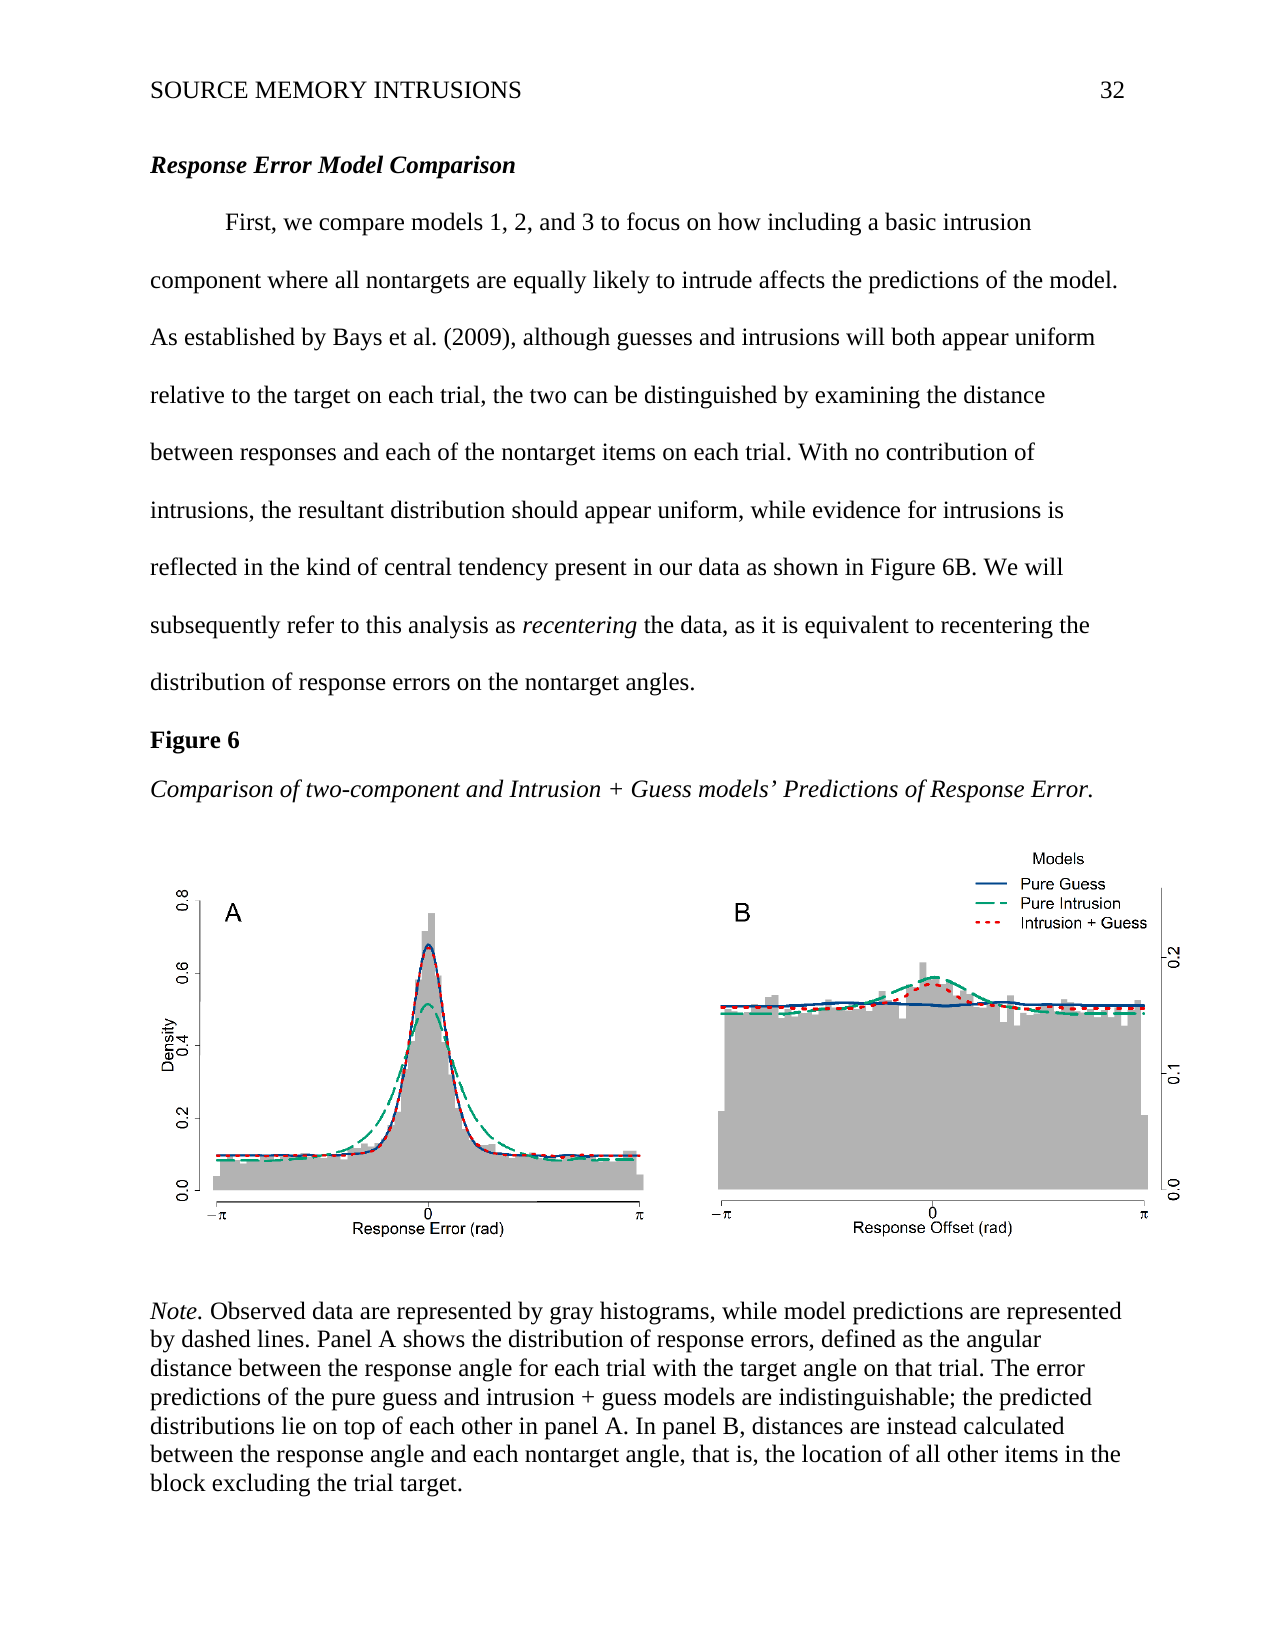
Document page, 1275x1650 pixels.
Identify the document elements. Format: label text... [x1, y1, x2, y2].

picture [150, 832, 1192, 1267]
text Note. Observed data are represented by gray histograms, while model predictions are represented by dashed lines. Panel A shows the distribution of response errors, defined as the angular distance between the response angle for each trial with the target angle on that trial. The error predictions of the pure guess and intrusion + guess models are indistinguishable; the predicted distributions lie on top of each other in panel A. In panel B, distances are instead calculated between the response angle and each nontarget angle, that is, the location of all other items in the block excluding the trial target. [150, 1296, 1125, 1497]
text Comparison of two-component and Intrusion + Guess models’ Predictions of Response Error. [150, 774, 1125, 803]
subtitle Response Error Model Comparison [150, 150, 1125, 179]
text First, we compare models 1, 2, and 3 to focus on how including a basic intrusion component where all nontargets are equally likely to intrude affects the predictions of the model. As established by Bays et al. (2009), although guesses and intrusions will both appear uniform relative to the target on each trial, the two can be distinguished by examining the distance between responses and each of the nontarget items on each trial. With no contribution of intrusions, the resultant distribution should appear uniform, while evidence for intrusions is reflected in the kind of central tendency present in our data as shown in Figure 6B. We will subsequently refer to this analysis as recentering the data, as it is equivalent to recentering the distribution of response errors on the nontarget angles. [150, 207, 1125, 696]
